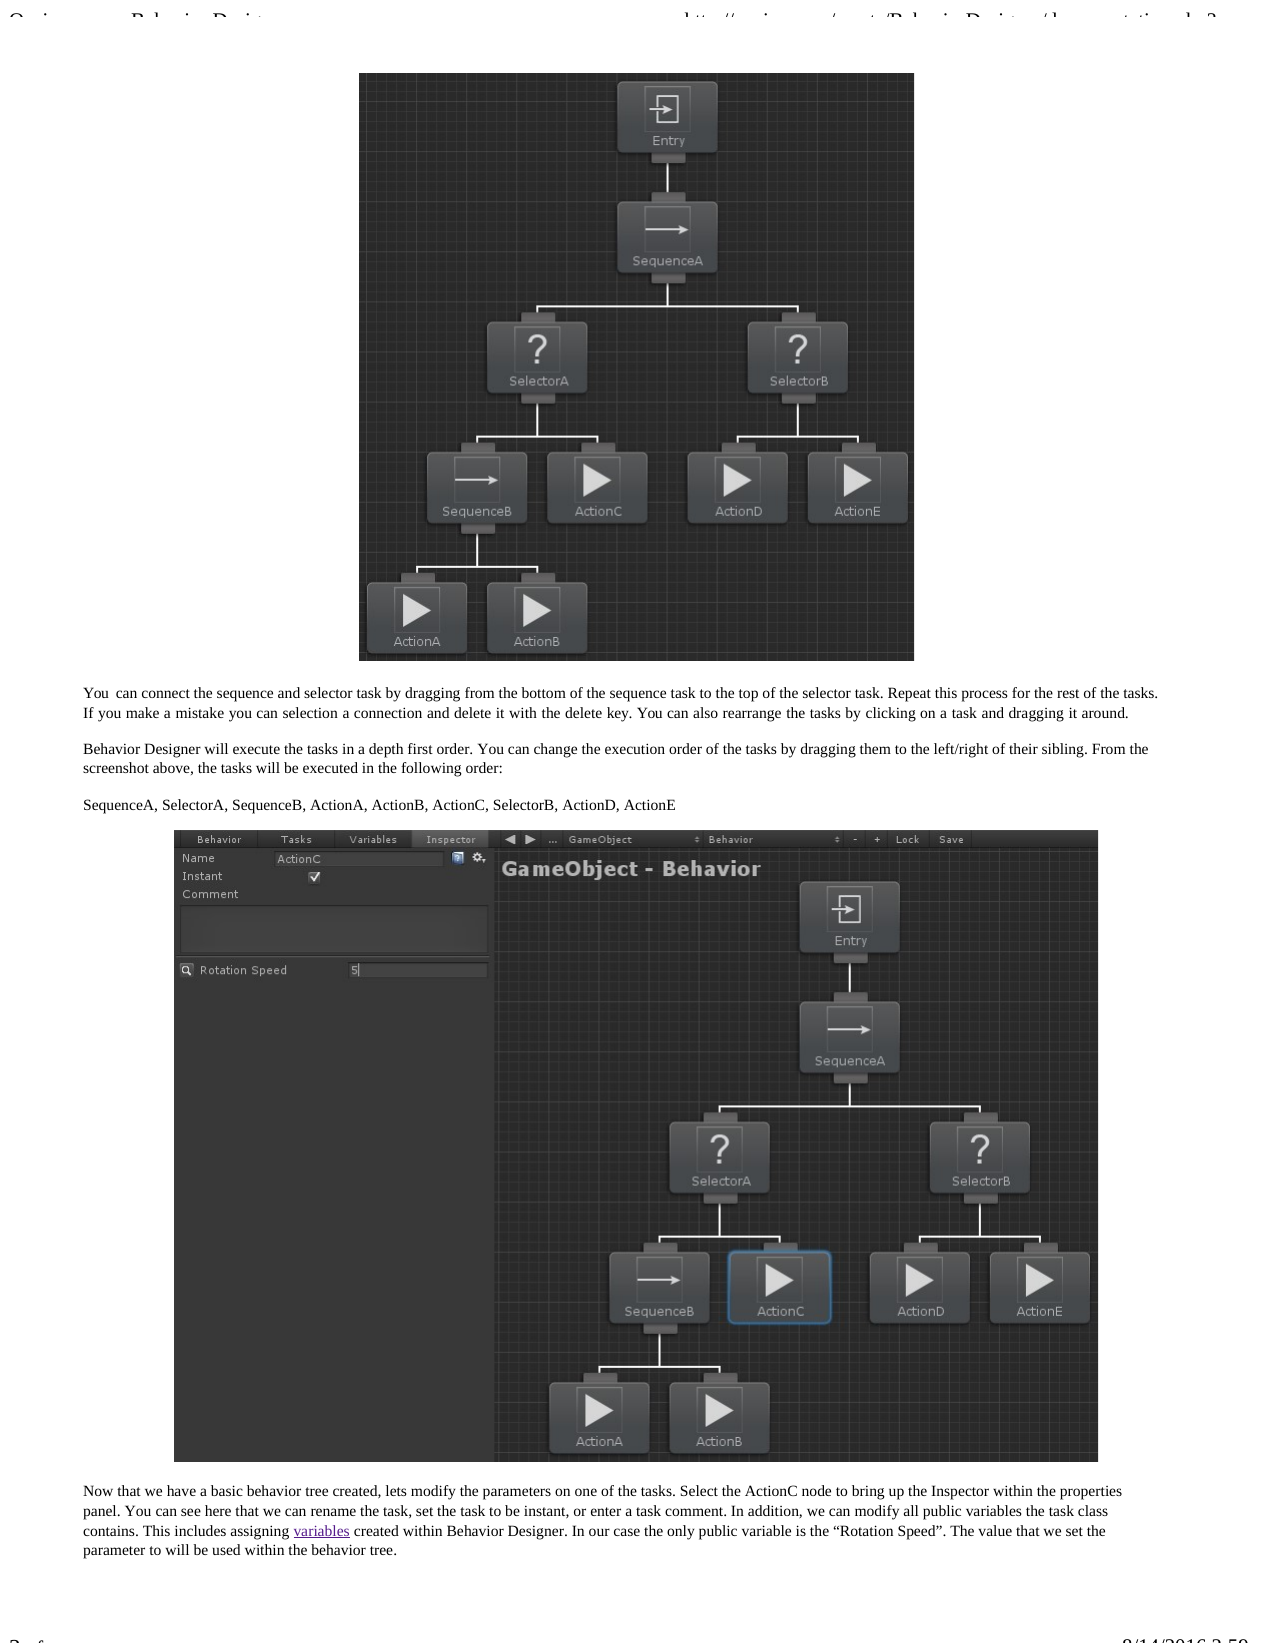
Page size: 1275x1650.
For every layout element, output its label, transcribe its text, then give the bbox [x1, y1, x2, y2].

text You can connect the sequence and selector task by dragging from the bottom of the sequence task to the top of the selector task. Repeat this process for the rest of the tasks. If you make a mistake you can selection a connection and delete it with the delete key. You can also rearrange the tasks by clicking on a task and dragging it around. [83, 684, 1168, 722]
text SequenceA, SelectorA, SequenceB, ActionA, ActionB, ActionC, SelectorB, ActionD, ActionE [83, 796, 1204, 813]
text Now that we have a basic behavior tree created, lets modify the parameters on one of the tasks. Select the ActionC node to bring up the Inspector within the properties panel. You can see here that we can rename the task, set the task to be instant, or enter a task comment. In addition, we can modify all public variables the task class contains. This includes assigning variables created within Behavior Designer. In our case the only public variable is the “Rotation Speed”. The value that we set the parameter to will be used within the behavior tree. [83, 1482, 1159, 1559]
picture [174, 830, 1099, 1462]
text Behavior Designer will execute the tasks in a depth first order. You can change the execution order of the tasks by dragging them to the left/right of their sibling. From the screenshot above, the tasks will be executed in the following order: [83, 740, 1168, 777]
picture [359, 73, 915, 661]
